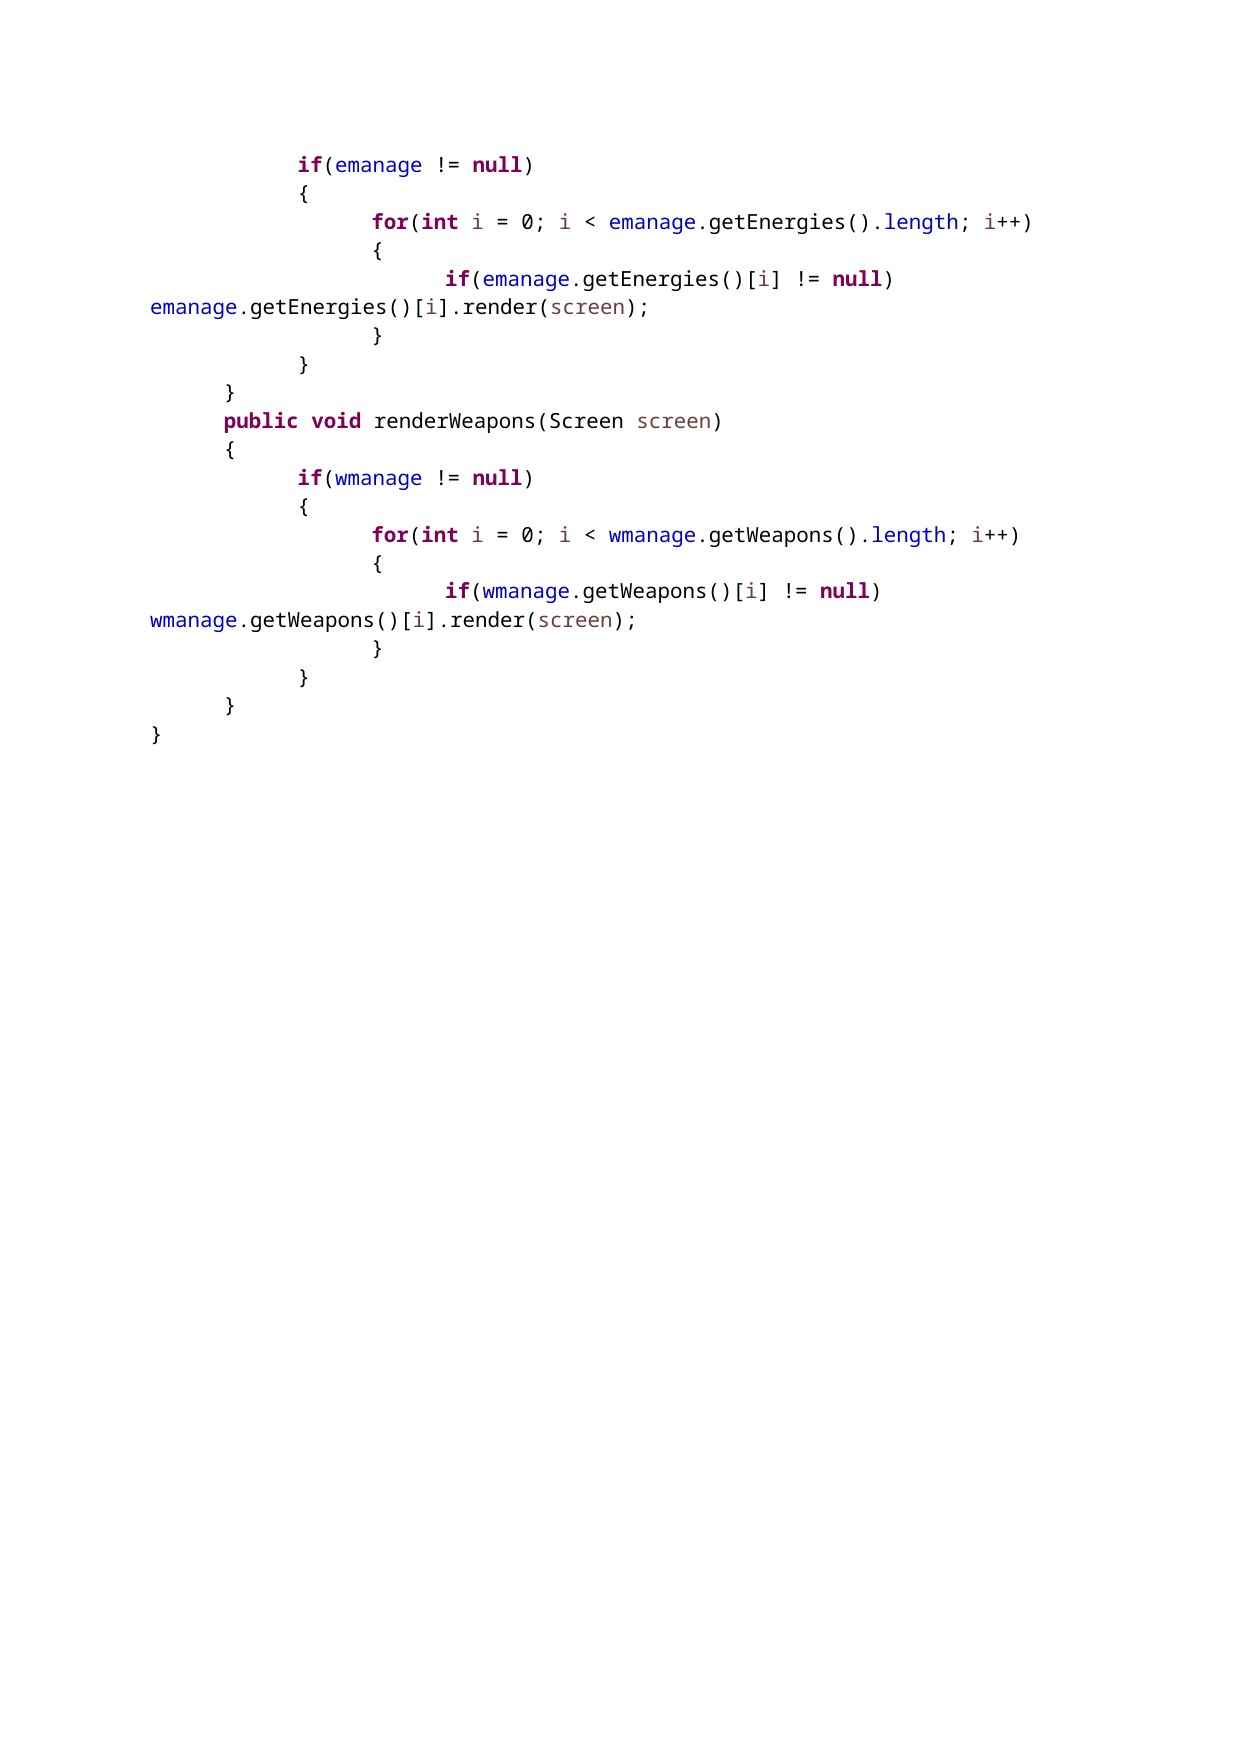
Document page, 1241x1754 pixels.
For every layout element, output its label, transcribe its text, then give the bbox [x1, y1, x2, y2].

text { [150, 178, 1090, 207]
text if(emanage != null) [150, 150, 1090, 178]
text } [150, 349, 1090, 377]
text } [150, 719, 1090, 747]
text { [150, 434, 1090, 463]
text } [150, 633, 1090, 662]
text } [150, 690, 1090, 719]
text { [150, 235, 1090, 264]
text { [150, 548, 1090, 577]
text } [150, 321, 1090, 349]
text if(wmanage != null) [150, 463, 1090, 491]
text for(int i = 0; i < wmanage.getWeapons().length; i++) [150, 520, 1090, 548]
text for(int i = 0; i < emanage.getEnergies().length; i++) [150, 207, 1090, 235]
text { [150, 491, 1090, 520]
text public void renderWeapons(Screen screen) [150, 406, 1090, 434]
text } [150, 377, 1090, 406]
text } [150, 662, 1090, 690]
text if(emanage.getEnergies()[i] != null) emanage.getEnergies()[i].render(screen); [150, 264, 1090, 321]
text if(wmanage.getWeapons()[i] != null) wmanage.getWeapons()[i].render(screen); [150, 577, 1090, 633]
